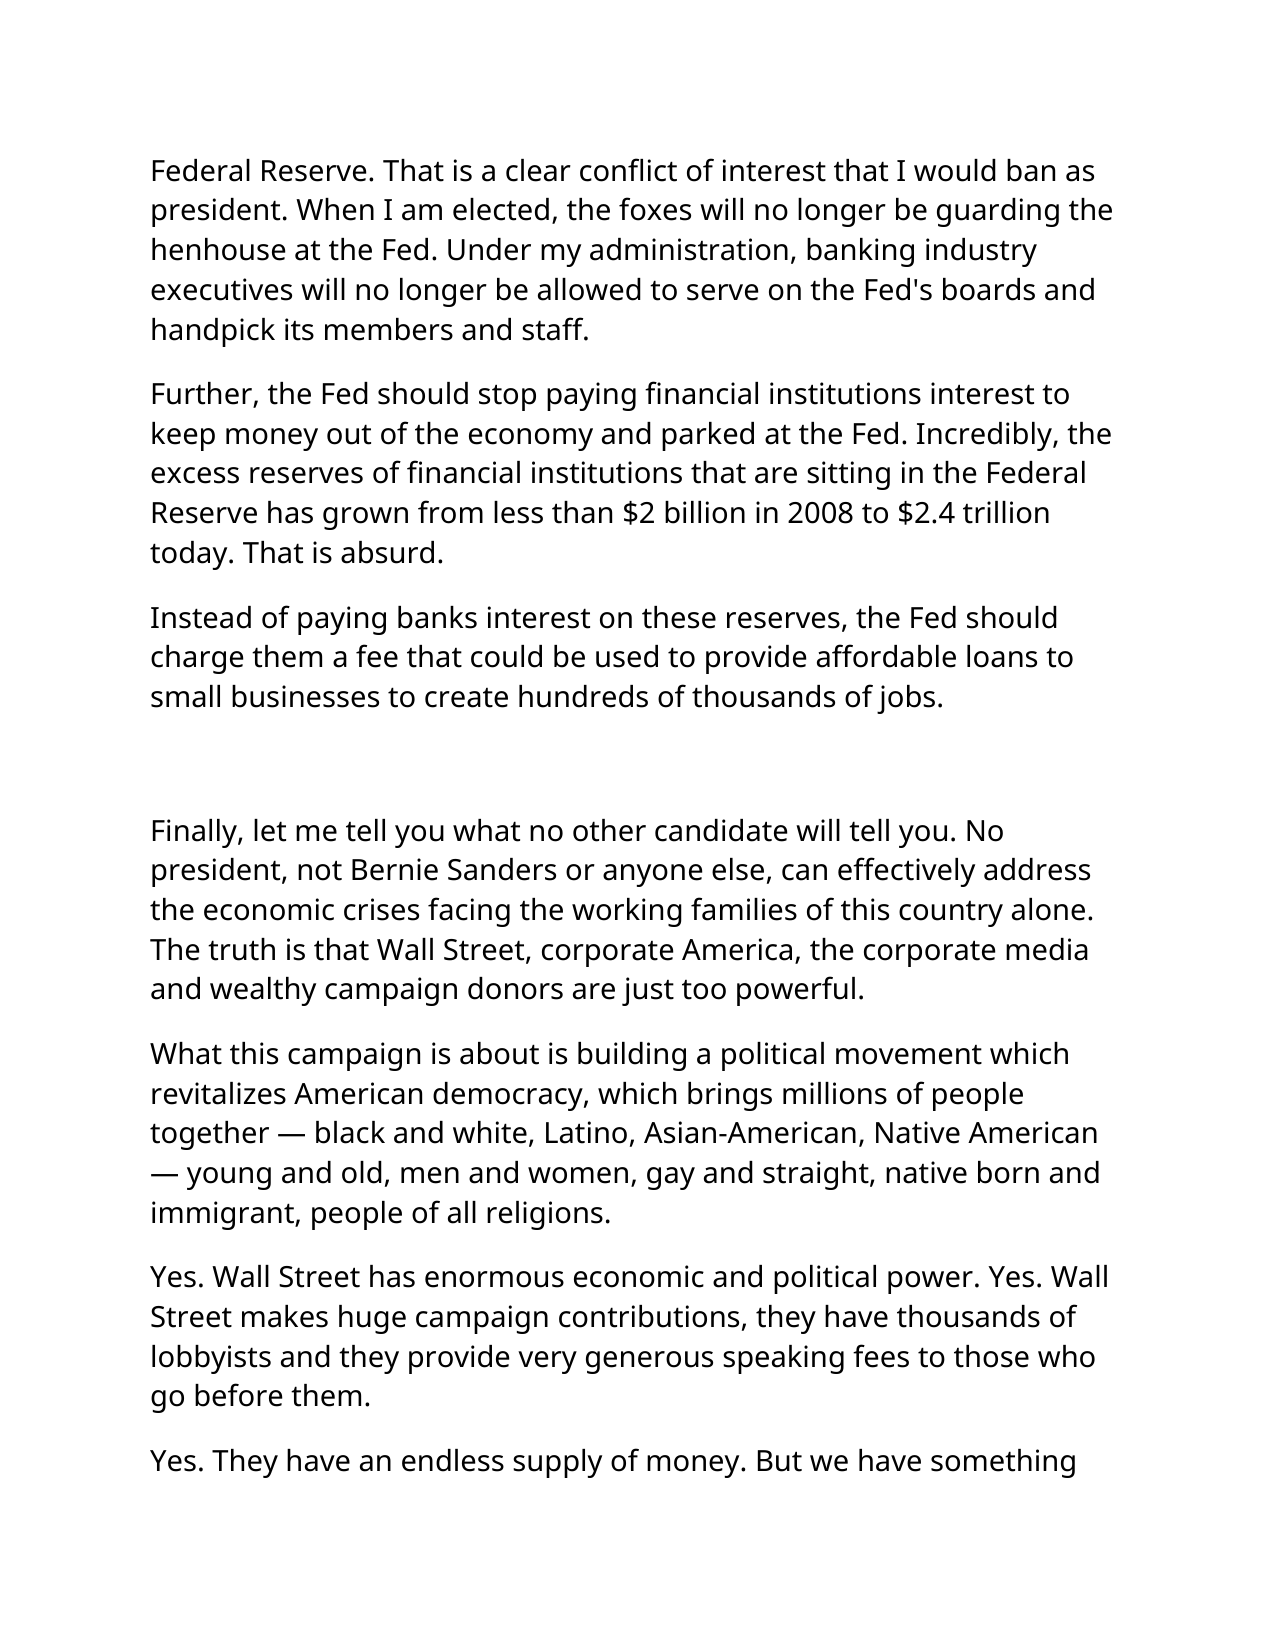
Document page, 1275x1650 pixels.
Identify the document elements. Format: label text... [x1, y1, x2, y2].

text Finally, let me tell you what no other candidate will tell you. No president, not Bernie Sanders or anyone else, can effectively address the economic crises facing the working families of this country alone. The truth is that Wall Street, corporate America, the corporate media and wealthy campaign donors are just too powerful. [150, 810, 1125, 1008]
text Further, the Fed should stop paying financial institutions interest to keep money out of the economy and parked at the Fed. Incredibly, the excess reserves of financial institutions that are sitting in the Federal Reserve has grown from less than $2 billion in 2008 to $2.4 trillion today. That is absurd. [150, 373, 1125, 572]
text Yes. Wall Street has enormous economic and political power. Yes. Wall Street makes huge campaign contributions, they have thousands of lobbyists and they provide very generous speaking fees to those who go before them. [150, 1257, 1125, 1415]
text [150, 1440, 1125, 1480]
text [150, 150, 1125, 348]
text Instead of paying banks interest on these reserves, the Fed should charge them a fee that could be used to provide affordable loans to small businesses to create hundreds of thousands of jobs. [150, 597, 1125, 716]
text What this campaign is about is building a political movement which revitalizes American democracy, which brings millions of people together — black and white, Latino, Asian-American, Native American — young and old, men and women, gay and straight, native born and immigrant, people of all religions. [150, 1033, 1125, 1232]
